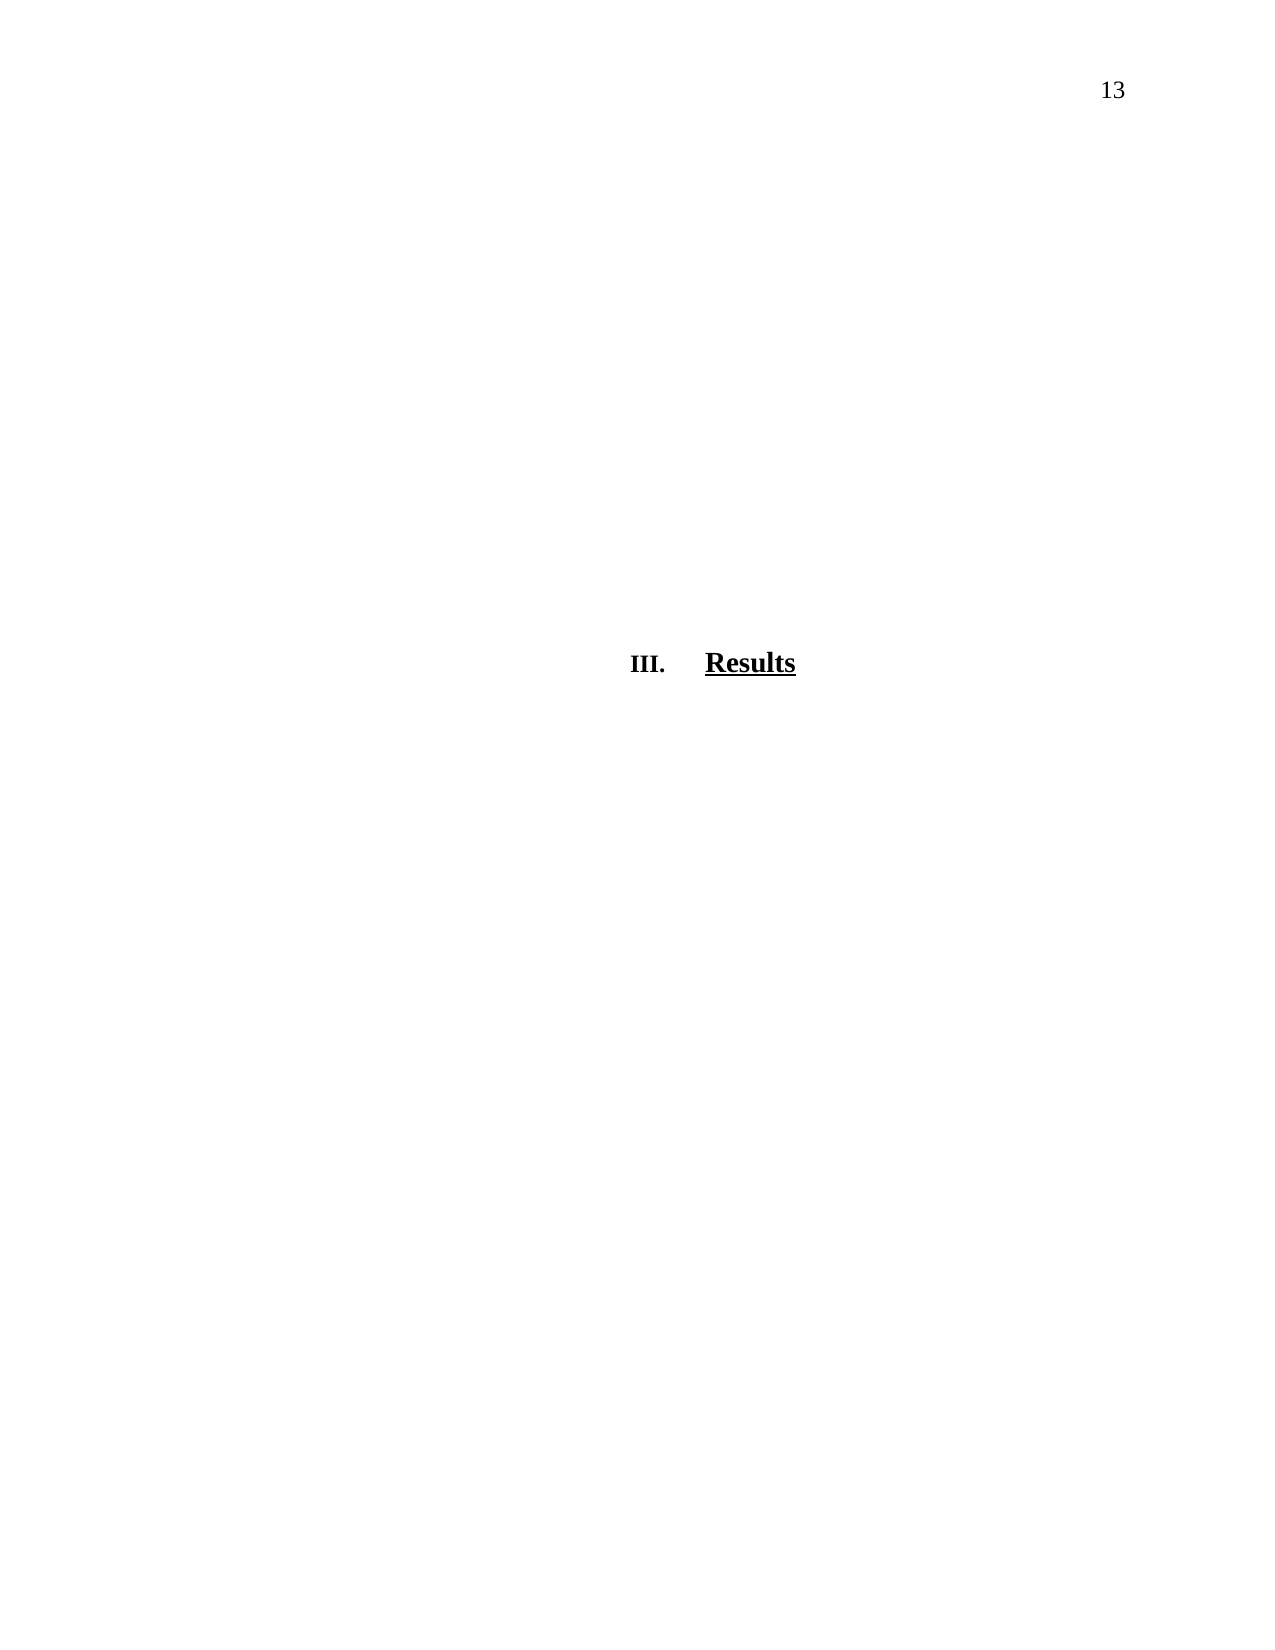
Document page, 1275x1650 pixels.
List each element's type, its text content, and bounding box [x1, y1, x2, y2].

list Results [300, 645, 1125, 678]
